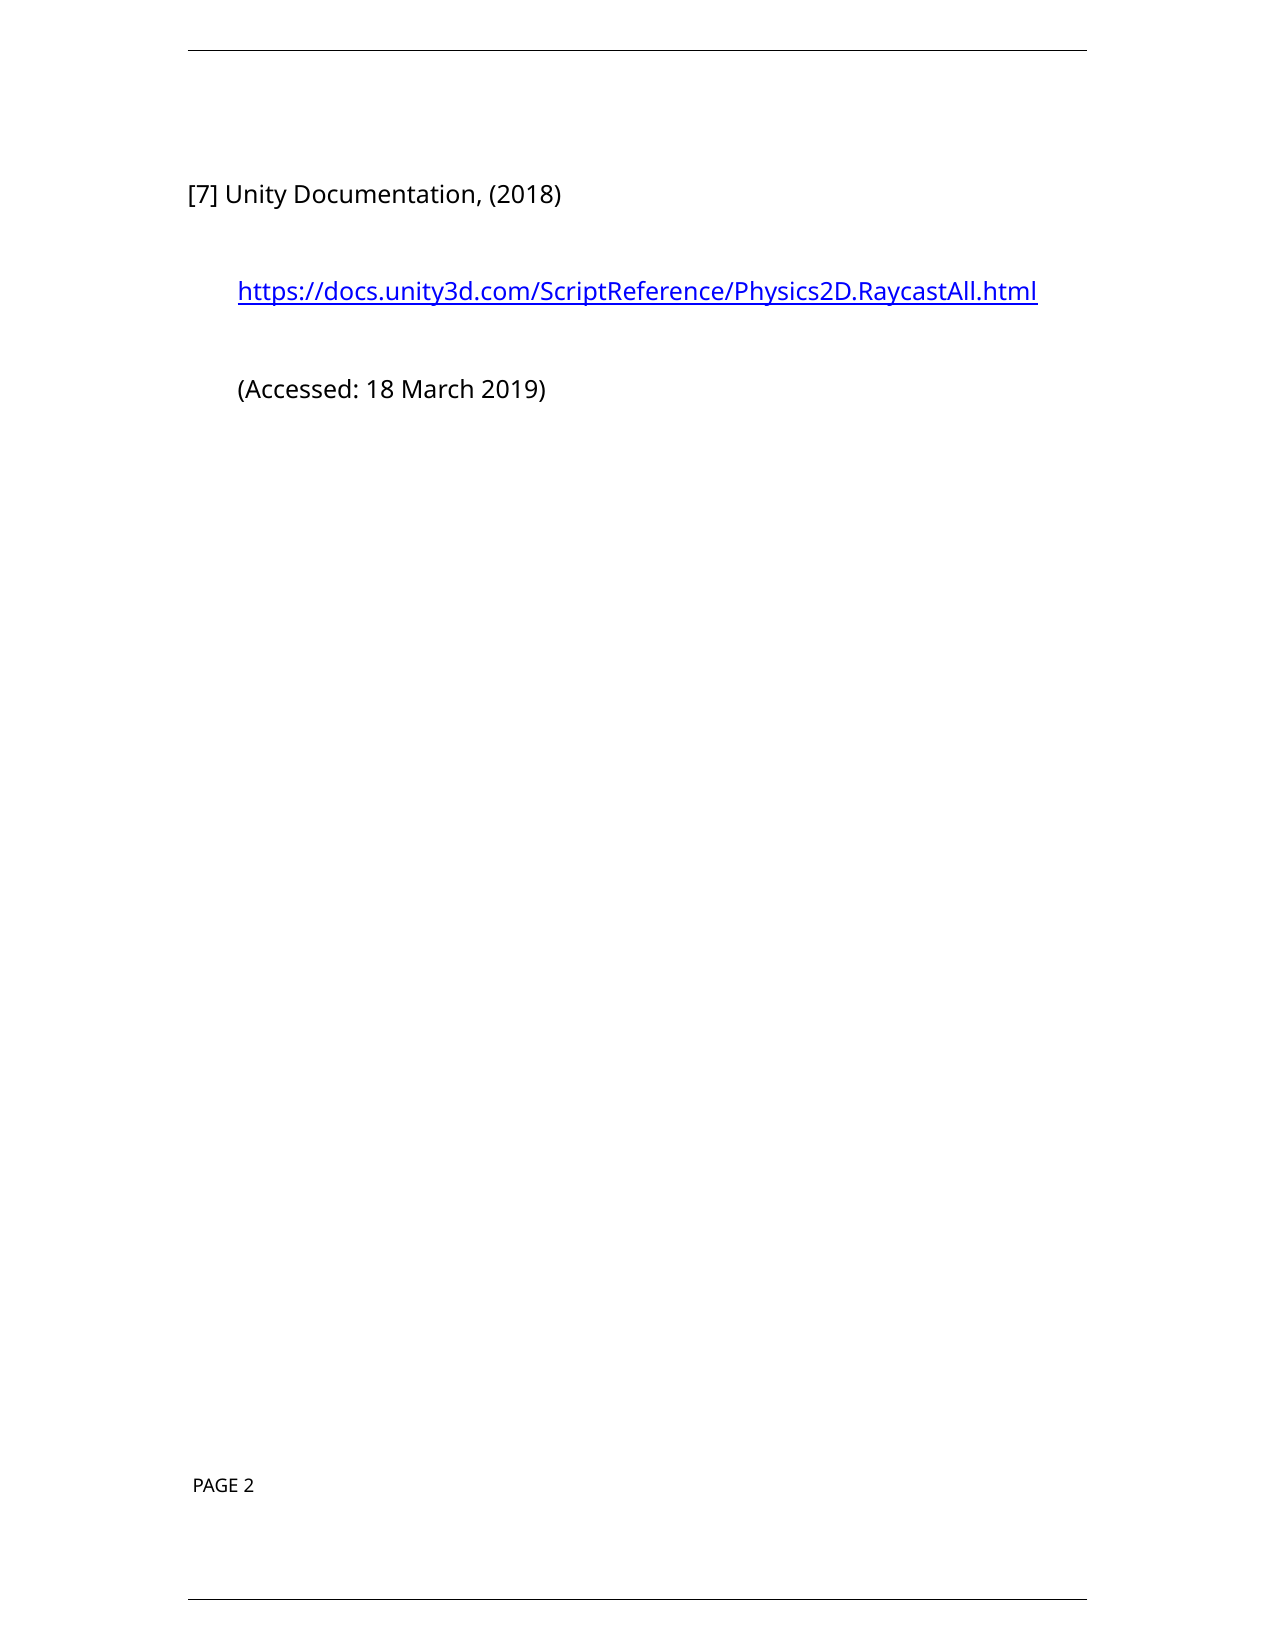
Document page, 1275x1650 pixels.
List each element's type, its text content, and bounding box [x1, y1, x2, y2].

text [7] Unity Documentation, (2018) https://docs.unity3d.com/ScriptReference/Physics2D.RaycastAll.html (Accessed: 18 March 2019) [187, 161, 1087, 421]
